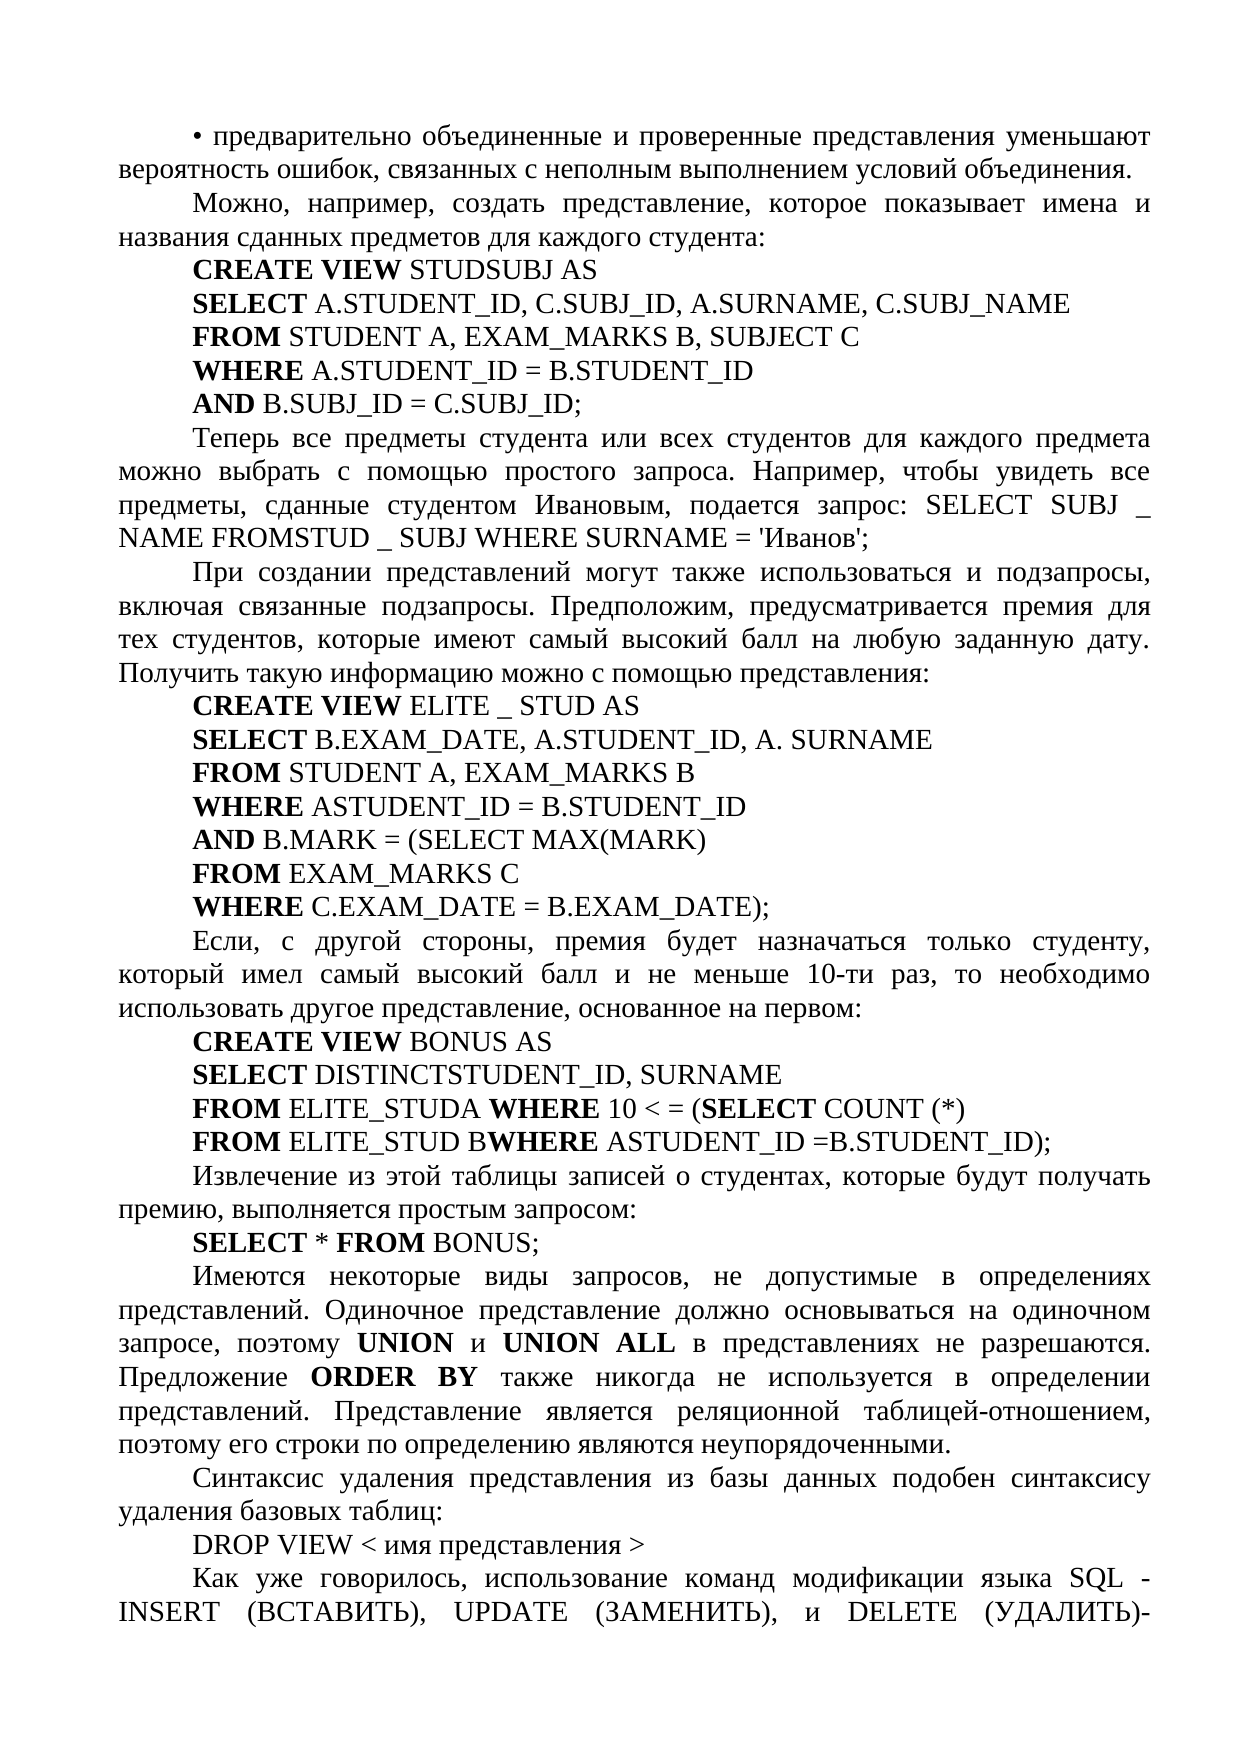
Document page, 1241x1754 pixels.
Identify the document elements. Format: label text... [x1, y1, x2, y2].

text Если, с другой стороны, премия будет назначаться только студенту, который имел самый высокий балл и не меньше 10-ти раз, то необходимо использовать другое представление, основанное на первом: [118, 923, 1152, 1024]
text SELECT * FROM BONUS; [118, 1225, 1152, 1258]
text При создании представлений могут также использоваться и подзапросы, включая связанные подзапросы. Предположим, предусматривается премия для тех студентов, которые имеют самый высокий балл на любую заданную дату. Получить такую информацию можно с помощью представления: [118, 554, 1152, 688]
text • предварительно объединенные и проверенные представления уменьшают вероятность ошибок, связанных с неполным выполнением условий объединения. [118, 118, 1152, 185]
text FROM ELITE_STUD ВWHERE ASTUDENT_ID =B.STUDENT_ID); [118, 1124, 1152, 1158]
text Синтаксис удаления представления из базы данных подобен синтаксису удаления базовых таблиц: [118, 1460, 1152, 1527]
text Можно, например, создать представление, которое показывает имена и названия сданных предметов для каждого студента: [118, 185, 1152, 252]
text CREATE VIEW STUDSUBJ AS [118, 252, 1152, 286]
text AND B.SUBJ_ID = C.SUBJ_ID; [118, 386, 1152, 420]
text FROM EXAM_MARKS С [118, 856, 1152, 889]
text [118, 1560, 1152, 1627]
text Имеются некоторые виды запросов, не допустимые в определениях представлений. Одиночное представление должно основываться на одиночном запросе, поэтому UNION и UNION ALL в представлениях не разрешаются. Предложение ORDER BY также никогда не используется в определении представлений. Представление является реляционной таблицей-отношением, поэтому его строки по определению являются неупорядоченными. [118, 1258, 1152, 1460]
text Теперь все предметы студента или всех студентов для каждого предмета можно выбрать с помощью простого запроса. Например, чтобы увидеть все предметы, сданные студентом Ивановым, подается запрос: SELECT SUBJ _ NAME FROMSTUD _ SUBJ WHERE SURNAME = 'Иванов'; [118, 420, 1152, 554]
text FROM STUDENT A, EXAM_MARKS В [118, 755, 1152, 789]
text FROM STUDENT A, EXAM_MARKS B, SUBJECT С [118, 319, 1152, 353]
text CREATE VIEW ELITE _ STUD AS [118, 688, 1152, 722]
text SELECT DISTINCTSTUDENT_ID, SURNAME [118, 1057, 1152, 1091]
text FROM ELITE_STUDA WHERE 10 < = (SELECT COUNT (*) [118, 1091, 1152, 1124]
text DROP VIEW < имя представления > [118, 1527, 1152, 1560]
text Извлечение из этой таблицы записей о студентах, которые будут получать премию, выполняется простым запросом: [118, 1158, 1152, 1225]
text SELECT A.STUDENT_ID, C.SUBJ_ID, A.SURNAME, C.SUBJ_NAME [118, 286, 1152, 319]
text WHERE C.EXAM_DATE = B.EXAM_DATE); [118, 889, 1152, 923]
text AND B.MARK = (SELECT MAX(MARK) [118, 822, 1152, 856]
text WHERE ASTUDENT_ID = B.STUDENT_ID [118, 789, 1152, 822]
text CREATE VIEW BONUS AS [118, 1024, 1152, 1057]
text SELECT B.EXAM_DATE, A.STUDENT_ID, A. SURNAME [118, 722, 1152, 755]
text WHERE A.STUDENT_ID = B.STUDENT_ID [118, 353, 1152, 386]
